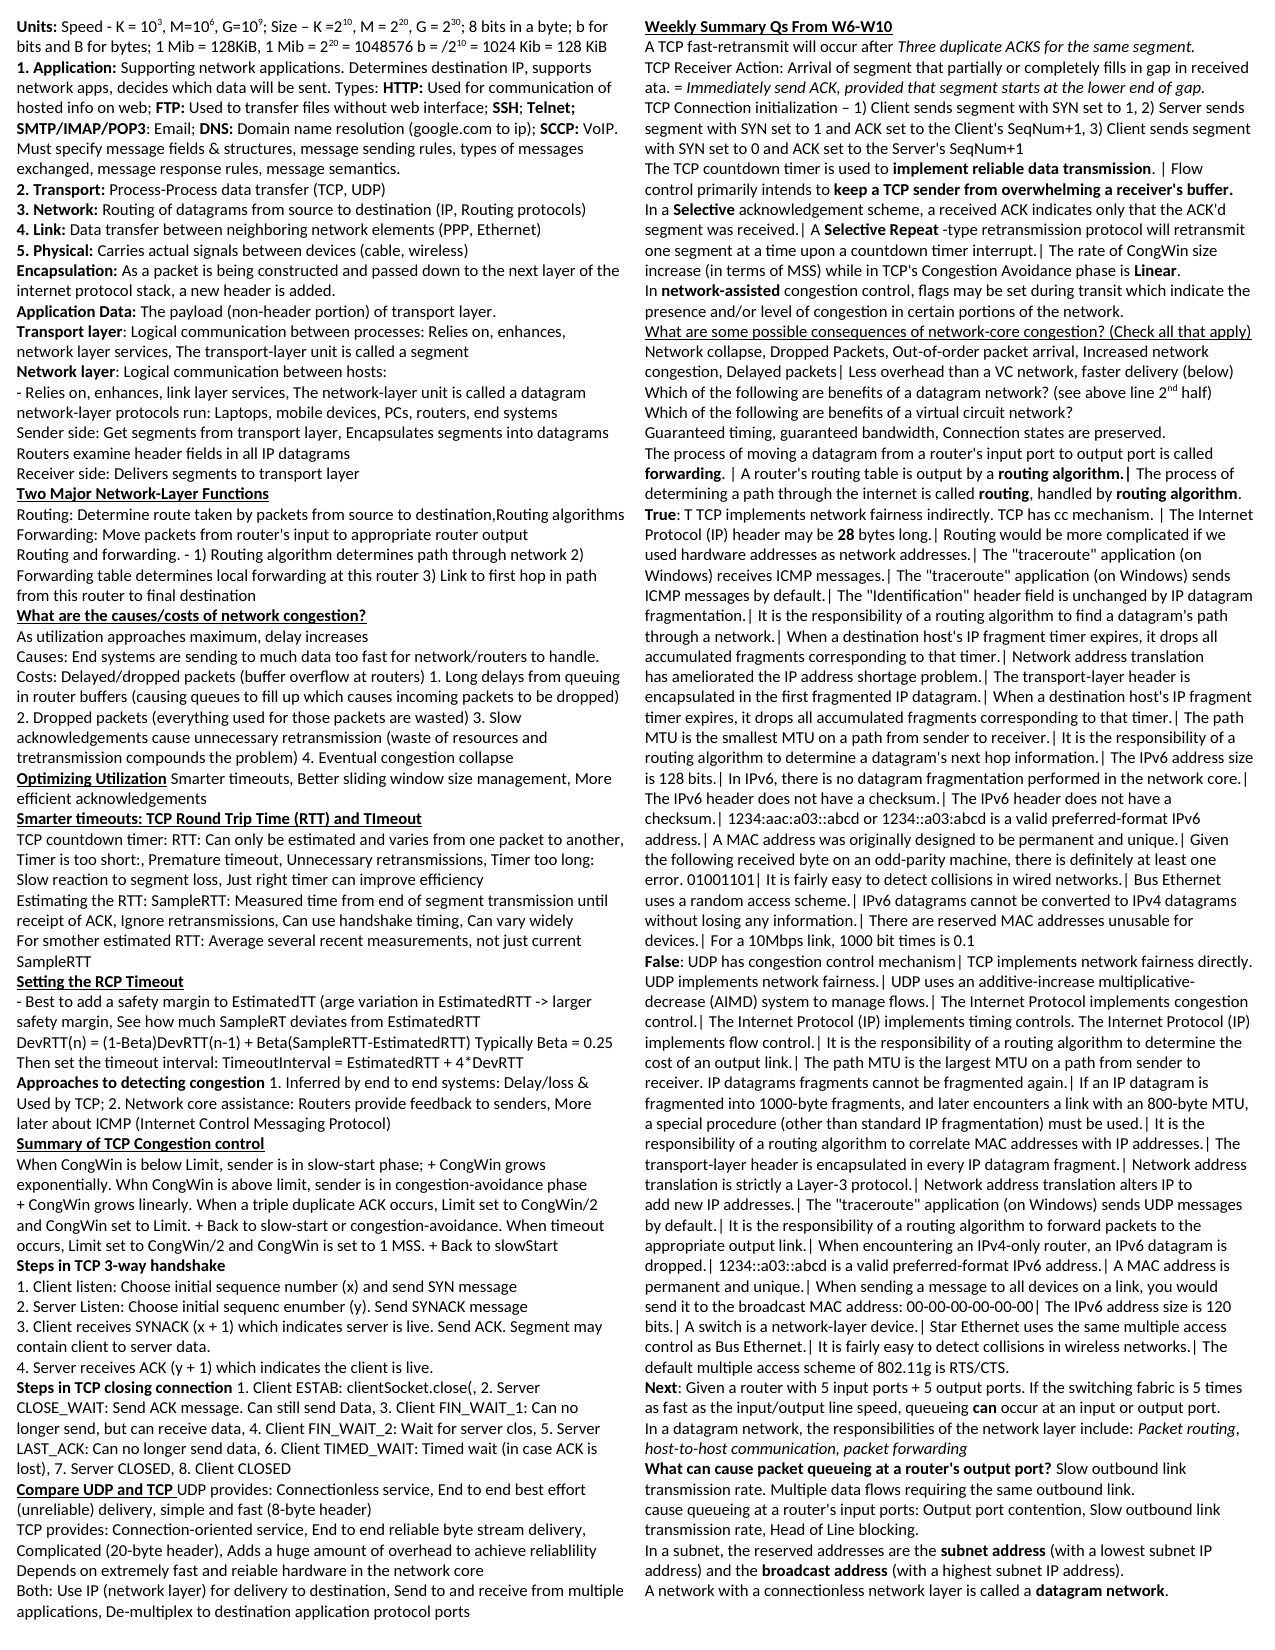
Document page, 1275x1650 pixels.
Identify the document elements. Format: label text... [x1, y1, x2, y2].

text TCP Connection initialization – 1) Client sends segment with SYN set to 1, 2) Server sends segment with SYN set to 1 and ACK set to the Client's SeqNum+1, 3) Client sends segment with SYN set to 0 and ACK set to the Server's SeqNum+1 [644, 98, 1254, 159]
text 4. Link: Data transfer between neighboring network elements (PPP, Ethernet) [16, 219, 626, 240]
text Approaches to detecting congestion 1. Inferred by end to end systems: Delay/loss & Used by TCP; 2. Network core assistance: Routers provide feedback to senders, More later about ICMP (Internet Control Messaging Protocol) [16, 1073, 626, 1134]
text TCP Receiver Action: Arrival of segment that partially or completely fills in gap in received ata. = Immediately send ACK, provided that segment starts at the lower end of gap. [644, 57, 1254, 98]
text Transport layer: Logical communication between processes: Relies on, enhances, network layer services, The transport-layer unit is called a segment Network layer: Logical communication between hosts: - Relies on, enhances, link layer services, The network-layer unit is called a datagram [16, 321, 626, 402]
text A network with a connectionless network layer is called a datagram network. [644, 1581, 1254, 1601]
text In a Selective acknowledgement scheme, a received ACK indicates only that the ACK'd segment was received.| A Selective Repeat -type retransmission protocol will retransmit one segment at a time upon a countdown timer interrupt.| The rate of CongWin size increase (in terms of MSS) while in TCP's Congestion Avoidance phase is Linear. [644, 199, 1254, 281]
text In a subnet, the reserved addresses are the subnet address (with a lowest subnet IP address) and the broadcast address (with a highest subnet IP address). [644, 1540, 1254, 1581]
text 5. Physical: Carries actual signals between devices (cable, wireless) [16, 240, 626, 260]
text Routing: Determine route taken by packets from source to destination,Routing algorithms Forwarding: Move packets from router's input to appropriate router output [16, 504, 626, 544]
text Encapsulation: As a packet is being constructed and passed down to the next layer of the internet protocol stack, a new header is added. [16, 260, 626, 301]
text 1. Client listen: Choose initial sequence number (x) and send SYN message 2. Server Listen: Choose initial sequenc enumber (y). Send SYNACK message 3. Client receives SYNACK (x + 1) which indicates server is live. Send ACK. Segment may contain client to server data. 4. Server receives ACK (y + 1) which indicates the client is live. [16, 1276, 626, 1377]
text Next: Given a router with 5 input ports + 5 output ports. If the switching fabric is 5 times as fast as the input/output line speed, queueing can occur at an input or output port. [644, 1377, 1254, 1418]
text When CongWin is below Limit, sender is in slow-start phase; + CongWin grows exponentially. Whn CongWin is above limit, sender is in congestion-avoidance phase + CongWin grows linearly. When a triple duplicate ACK occurs, Limit set to CongWin/2 and CongWin set to Limit. + Back to slow-start or congestion-avoidance. When timeout occurs, Limit set to CongWin/2 and CongWin is set to 1 MSS. + Back to slowStart [16, 1154, 626, 1256]
text The process of moving a datagram from a router's input port to output port is called forwarding. | A router's routing table is output by a routing algorithm.| The process of determining a path through the internet is called routing, handled by routing algorithm. [644, 443, 1254, 504]
text 3. Network: Routing of datagrams from source to destination (IP, Routing protocols) [16, 199, 626, 219]
text As utilization approaches maximum, delay increases Causes: End systems are sending to much data too fast for network/routers to handle. Costs: Delayed/dropped packets (buffer overflow at routers) 1. Long delays from queuing in router buffers (causing queues to fill up which causes incoming packets to be dropped) 2. Dropped packets (everything used for those packets are wasted) 3. Slow acknowledgements cause unnecessary retransmission (waste of resources and tretransmission compounds the problem) 4. Eventual congestion collapse [16, 626, 626, 768]
text Summary of TCP Congestion control [16, 1134, 626, 1154]
text cause queueing at a router's input ports: Output port contention, Slow outbound link transmission rate, Head of Line blocking. [644, 1499, 1254, 1540]
text 2. Transport: Process-Process data transfer (TCP, UDP) [16, 179, 626, 199]
text Guaranteed timing, guaranteed bandwidth, Connection states are preserved. [644, 423, 1254, 443]
text Units: Speed - K = 103, M=106, G=109; Size – K =210, M = 220, G = 230; 8 bits in a byte; b for bits and B for bytes; 1 Mib = 128KiB, 1 Mib = 220 = 1048576 b = /210 = 1024 Kib = 128 KiB [16, 16, 626, 57]
text True: T TCP implements network fairness indirectly. TCP has cc mechanism. | The Internet Protocol (IP) header may be 28 bytes long.| Routing would be more complicated if we used hardware addresses as network addresses.| The "traceroute" application (on Windows) receives ICMP messages.| The "traceroute" application (on Windows) sends ICMP messages by default.| The "Identification" header field is unchanged by IP datagram fragmentation.| It is the responsibility of a routing algorithm to find a datagram's path through a network.| When a destination host's IP fragment timer expires, it drops all accumulated fragments corresponding to that timer.| Network address translation has ameliorated the IP address shortage problem.| The transport-layer header is encapsulated in the first fragmented IP datagram.| When a destination host's IP fragment timer expires, it drops all accumulated fragments corresponding to that timer.| The path MTU is the smallest MTU on a path from sender to receiver.| It is the responsibility of a routing algorithm to determine a datagram's next hop information.| The IPv6 address size is 128 bits.| In IPv6, there is no datagram fragmentation performed in the network core.| The IPv6 header does not have a checksum.| The IPv6 header does not have a checksum.| 1234:aac:a03::abcd or 1234::a03:abcd is a valid preferred-format IPv6 address.| A MAC address was originally designed to be permanent and unique.| Given the following received byte on an odd-parity machine, there is definitely at least one error. 01001101| It is fairly easy to detect collisions in wired networks.| Bus Ethernet uses a random access scheme.| IPv6 datagrams cannot be converted to IPv4 datagrams without losing any information.| There are reserved MAC addresses unusable for devices.| For a 10Mbps link, 1000 bit times is 0.1 [644, 504, 1254, 951]
text Steps in TCP 3-way handshake [16, 1256, 626, 1276]
text The TCP countdown timer is used to implement reliable data transmission. | Flow control primarily intends to keep a TCP sender from overwhelming a receiver's buffer. [644, 159, 1254, 199]
text Application Data: The payload (non-header portion) of transport layer. [16, 301, 626, 321]
text A TCP fast-retransmit will occur after Three duplicate ACKS for the same segment. [644, 37, 1254, 57]
text Weekly Summary Qs From W6-W10 [644, 16, 1254, 37]
text 1. Application: Supporting network applications. Determines destination IP, supports network apps, decides which data will be sent. Types: HTTP: Used for communication of hosted info on web; FTP: Used to transfer files without web interface; SSH; Telnet; SMTP/IMAP/POP3: Email; DNS: Domain name resolution (google.com to ip); SCCP: VoIP. Must specify message fields & structures, message sending rules, types of messages exchanged, message response rules, message semantics. [16, 57, 626, 179]
text False: UDP has congestion control mechanism| TCP implements network fairness directly. UDP implements network fairness.| UDP uses an additive-increase multiplicative-decrease (AIMD) system to manage flows.| The Internet Protocol implements congestion control.| The Internet Protocol (IP) implements timing controls. The Internet Protocol (IP) implements flow control.| It is the responsibility of a routing algorithm to determine the cost of an output link.| The path MTU is the largest MTU on a path from sender to receiver. IP datagrams fragments cannot be fragmented again.| If an IP datagram is fragmented into 1000-byte fragments, and later encounters a link with an 800-byte MTU, a special procedure (other than standard IP fragmentation) must be used.| It is the responsibility of a routing algorithm to correlate MAC addresses with IP addresses.| The transport-layer header is encapsulated in every IP datagram fragment.| Network address translation is strictly a Layer-3 protocol.| Network address translation alters IP to add new IP addresses.| The "traceroute" application (on Windows) sends UDP messages by default.| It is the responsibility of a routing algorithm to forward packets to the appropriate output link.| When encountering an IPv4-only router, an IPv6 datagram is dropped.| 1234::a03::abcd is a valid preferred-format IPv6 address.| A MAC address is permanent and unique.| When sending a message to all devices on a link, you would send it to the broadcast MAC address: 00-00-00-00-00-00| The IPv6 address size is 120 bits.| A switch is a network-layer device.| Star Ethernet uses the same multiple access control as Bus Ethernet.| It is fairly easy to detect collisions in wireless networks.| The default multiple access scheme of 802.11g is RTS/CTS. [644, 951, 1254, 1377]
text In a datagram network, the responsibilities of the network layer include: Packet routing, [644, 1418, 1254, 1438]
text Which of the following are benefits of a datagram network? (see above line 2nd half) [644, 382, 1254, 402]
text For smother estimated RTT: Average several recent measurements, not just current SampleRTT [16, 931, 626, 971]
text Setting the RCP Timeout [16, 971, 626, 991]
text Which of the following are benefits of a virtual circuit network? [644, 402, 1254, 423]
text Compare UDP and TCP UDP provides: Connectionless service, End to end best effort (unreliable) delivery, simple and fast (8-byte header) TCP provides: Connection-oriented service, End to end reliable byte stream delivery, Complicated (20-byte header), Adds a huge amount of overhead to achieve reliablility Depends on extremely fast and reiable hardware in the network core Both: Use IP (network layer) for delivery to destination, Send to and receive from multiple applications, De-multiplex to destination application protocol ports [16, 1479, 626, 1621]
text Network collapse, Dropped Packets, Out-of-order packet arrival, Increased network congestion, Delayed packets| Less overhead than a VC network, faster delivery (below) [644, 341, 1254, 382]
text Two Major Network-Layer Functions [16, 484, 626, 504]
text network-layer protocols run: Laptops, mobile devices, PCs, routers, end systems Sender side: Get segments from transport layer, Encapsulates segments into datagrams Routers examine header fields in all IP datagrams Receiver side: Delivers segments to transport layer [16, 402, 626, 484]
text - Best to add a safety margin to EstimatedTT (arge variation in EstimatedRTT -> larger safety margin, See how much SampleRT deviates from EstimatedRTT DevRTT(n) = (1-Beta)DevRTT(n-1) + Beta(SampleRTT-EstimatedRTT) Typically Beta = 0.25 Then set the timeout interval: TimeoutInterval = EstimatedRTT + 4*DevRTT [16, 991, 626, 1073]
text Steps in TCP closing connection 1. Client ESTAB: clientSocket.close(, 2. Server CLOSE_WAIT: Send ACK message. Can still send Data, 3. Client FIN_WAIT_1: Can no longer send, but can receive data, 4. Client FIN_WAIT_2: Wait for server clos, 5. Server LAST_ACK: Can no longer send data, 6. Client TIMED_WAIT: Timed wait (in case ACK is lost), 7. Server CLOSED, 8. Client CLOSED [16, 1377, 626, 1479]
text What are the causes/costs of network congestion? [16, 606, 626, 626]
text host-to-host communication, packet forwarding [644, 1438, 1254, 1459]
text In network-assisted congestion control, flags may be set during transit which indicate the presence and/or level of congestion in certain portions of the network. [644, 281, 1254, 321]
text TCP countdown timer: RTT: Can only be estimated and varies from one packet to another, Timer is too short:, Premature timeout, Unnecessary retransmissions, Timer too long: Slow reaction to segment loss, Just right timer can improve efficiency Estimating the RTT: SampleRTT: Measured time from end of segment transmission until receipt of ACK, Ignore retransmissions, Can use handshake timing, Can vary widely [16, 829, 626, 931]
text Optimizing Utilization Smarter timeouts, Better sliding window size management, More efficient acknowledgements [16, 768, 626, 809]
text Smarter timeouts: TCP Round Trip Time (RTT) and TImeout [16, 809, 626, 829]
text What are some possible consequences of network-core congestion? (Check all that apply) [644, 321, 1254, 341]
text What can cause packet queueing at a router's output port? Slow outbound link transmission rate. Multiple data flows requiring the same outbound link. [644, 1459, 1254, 1499]
text Routing and forwarding. - 1) Routing algorithm determines path through network 2) Forwarding table determines local forwarding at this router 3) Link to first hop in path from this router to final destination [16, 544, 626, 606]
